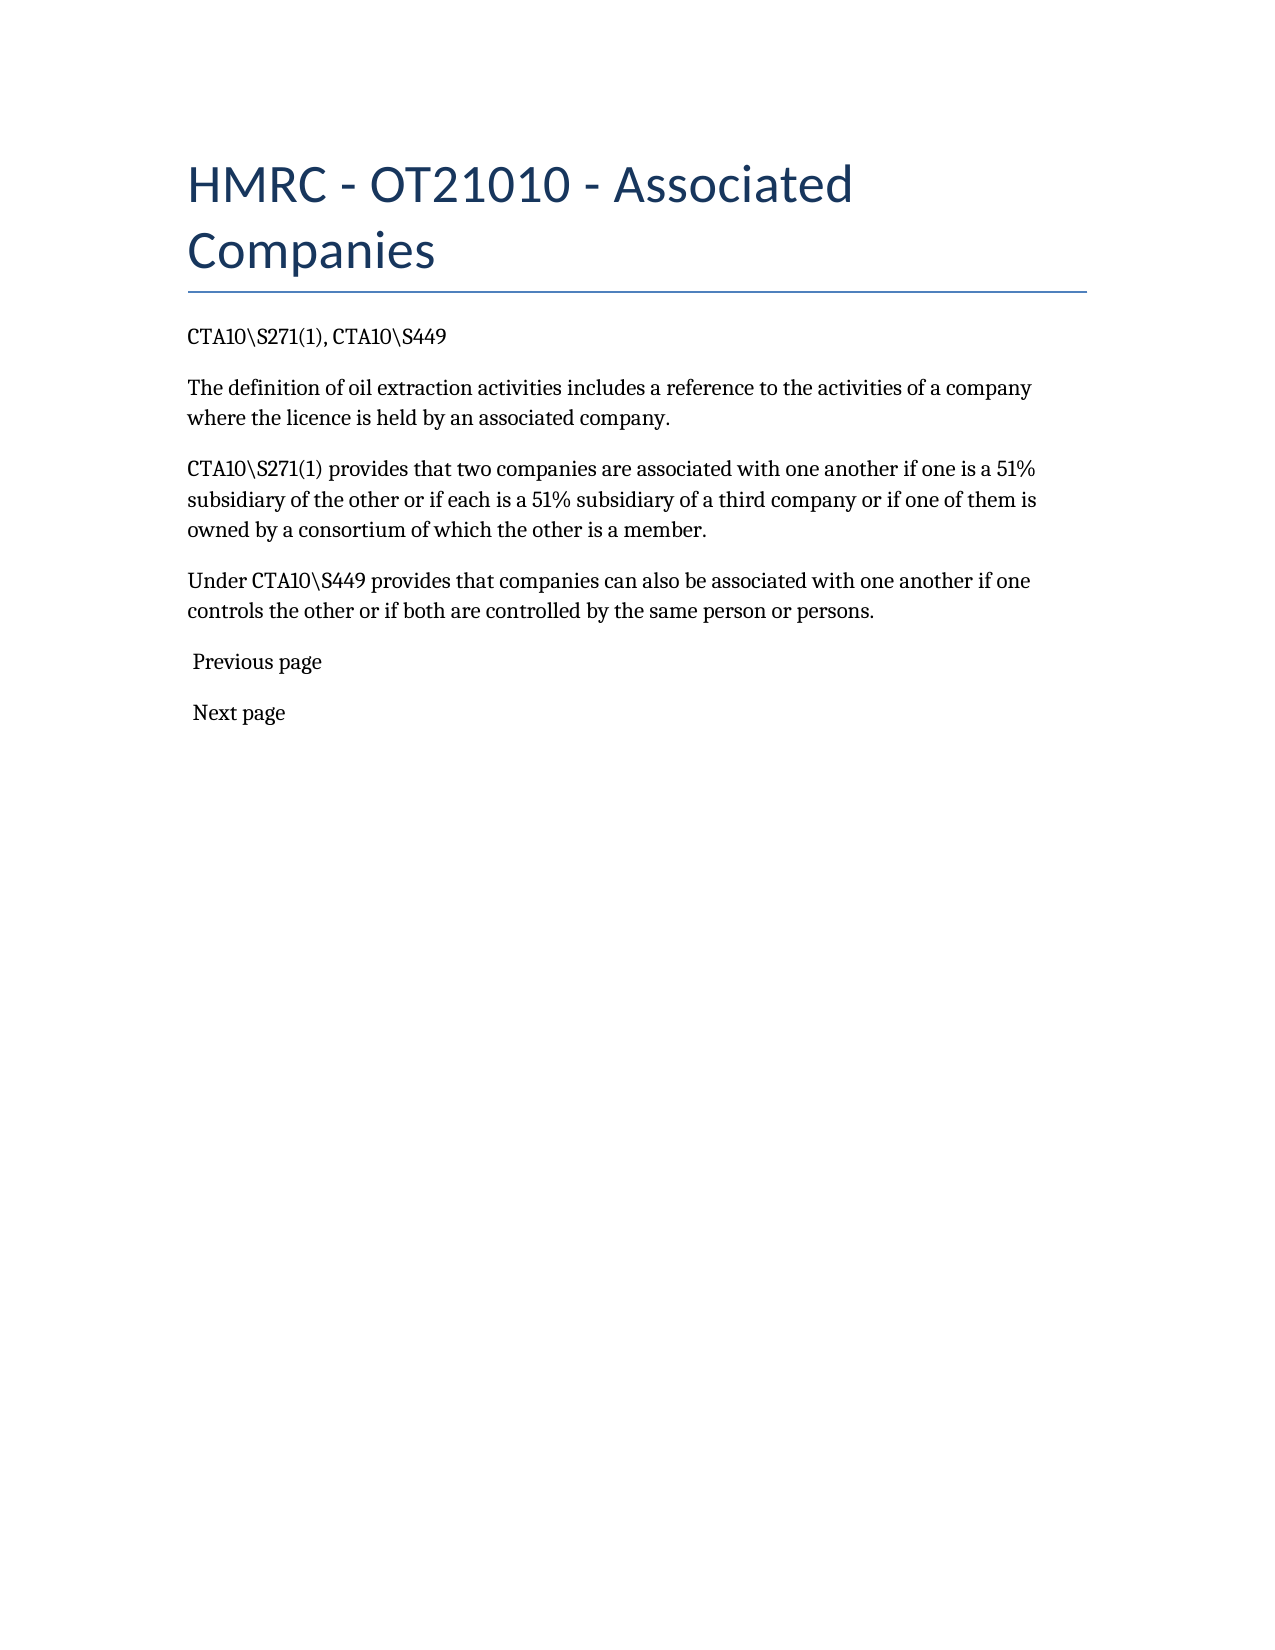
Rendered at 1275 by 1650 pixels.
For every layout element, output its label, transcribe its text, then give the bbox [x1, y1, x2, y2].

text Under CTA10\S449 provides that companies can also be associated with one another if one controls the other or if both are controlled by the same person or persons. [187, 568, 1087, 624]
text The definition of oil extraction activities includes a reference to the activities of a company where the licence is held by an associated company. [187, 375, 1087, 432]
title HMRC - OT21010 - Associated Companies [187, 150, 1087, 293]
text Next page [187, 700, 1087, 726]
text CTA10\S271(1) provides that two companies are associated with one another if one is a 51% subsidiary of the other or if each is a 51% subsidiary of a third company or if one of them is owned by a consortium of which the other is a member. [187, 456, 1087, 543]
text CTA10\S271(1), CTA10\S449 [187, 324, 1087, 350]
text Previous page [187, 649, 1087, 675]
